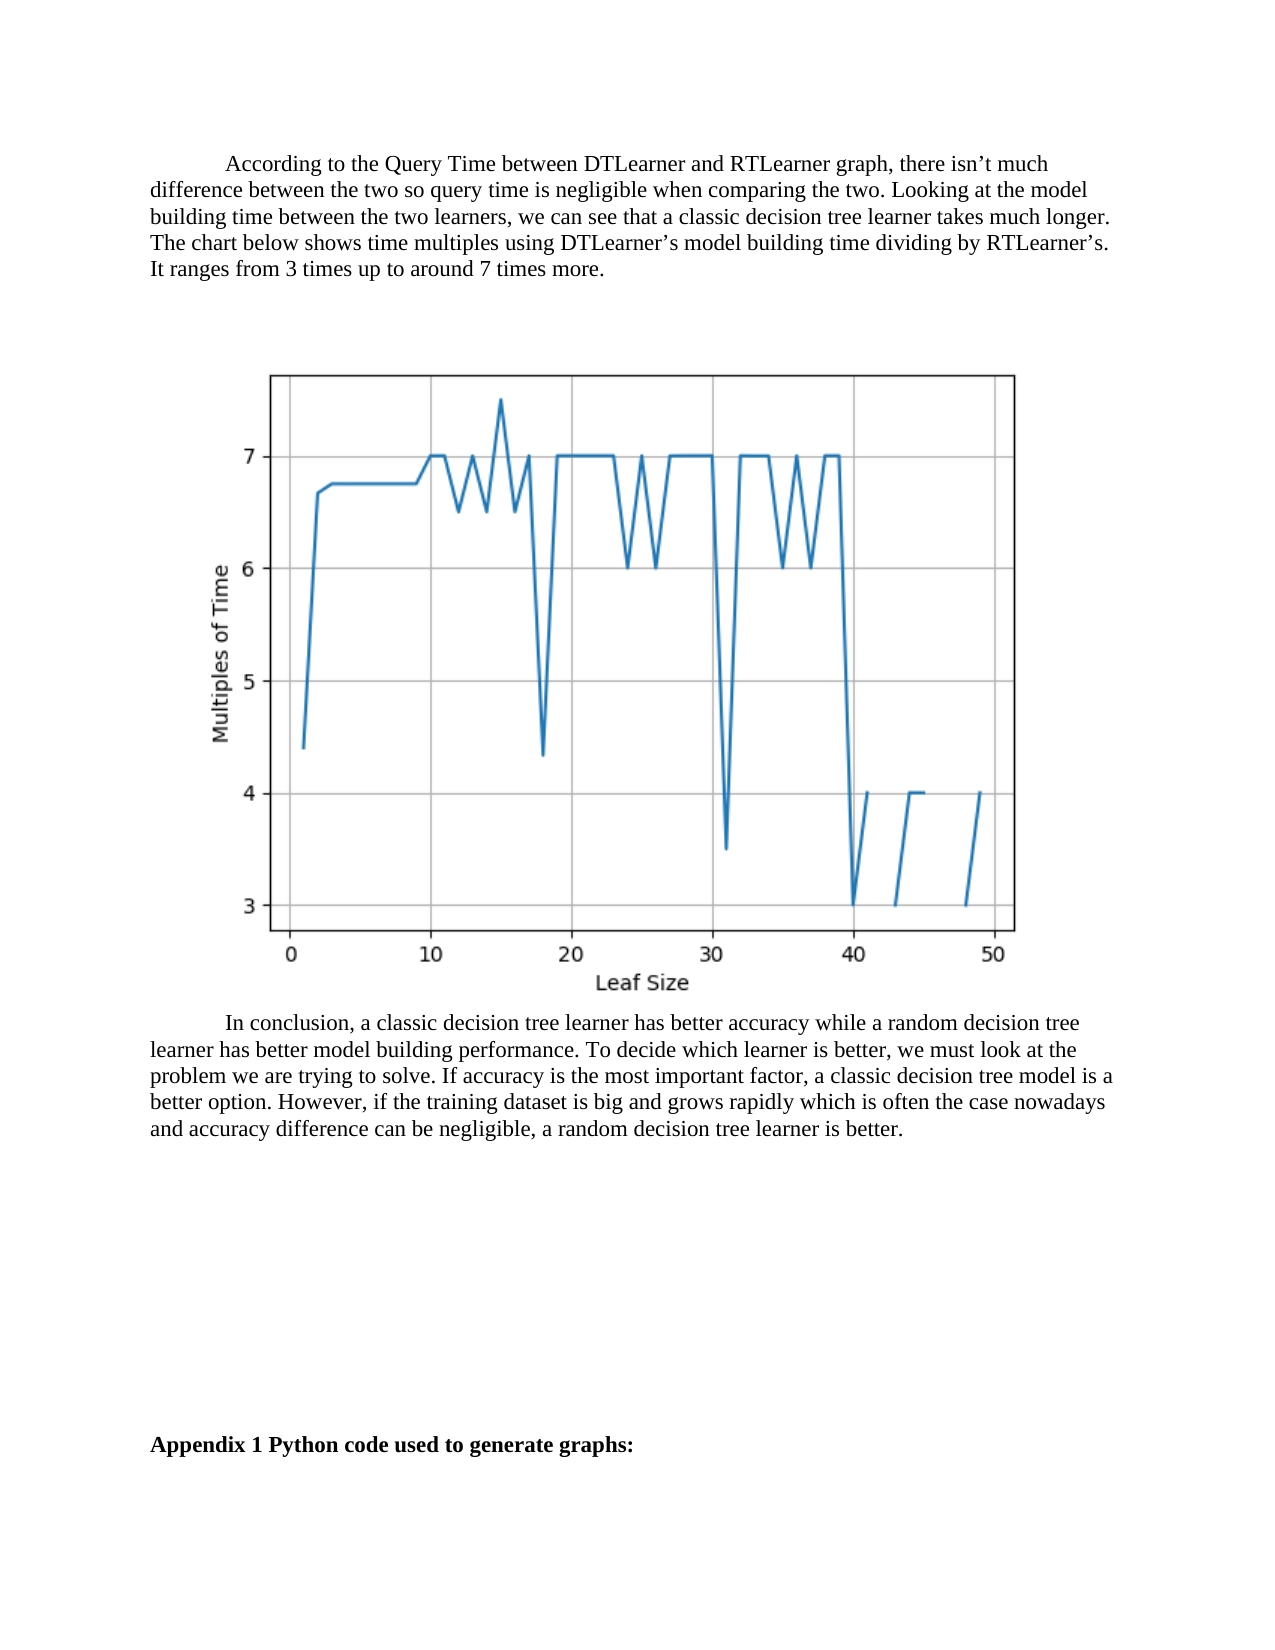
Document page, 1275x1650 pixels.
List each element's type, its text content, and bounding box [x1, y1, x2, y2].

picture [150, 289, 1110, 1010]
text Appendix 1 Python code used to generate graphs: [150, 1431, 1125, 1457]
text According to the Query Time between DTLearner and RTLearner graph, there isn’t much difference between the two so query time is negligible when comparing the two. Looking at the model building time between the two learners, we can see that a classic decision tree learner takes much longer. The chart below shows time multiples using DTLearner’s model building time dividing by RTLearner’s. It ranges from 3 times up to around 7 times more. [150, 150, 1125, 282]
